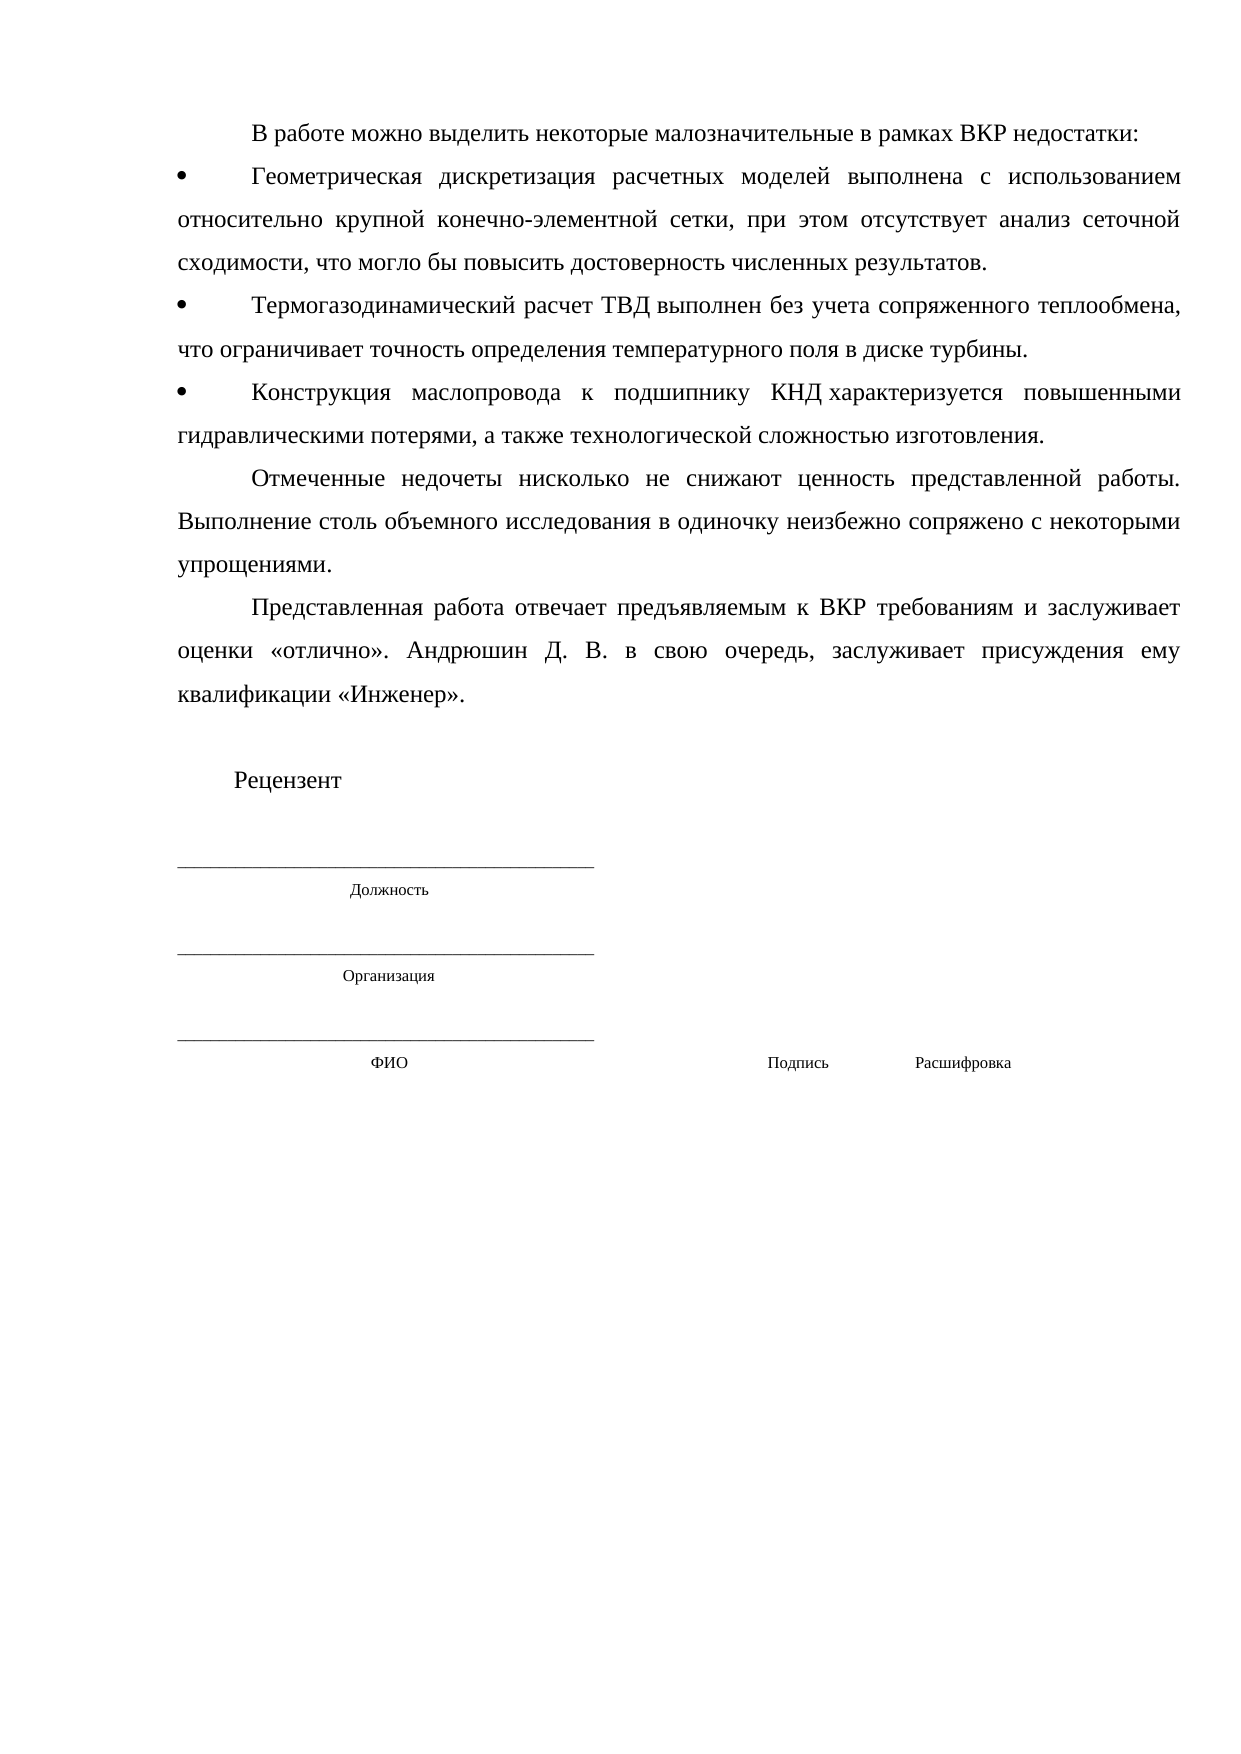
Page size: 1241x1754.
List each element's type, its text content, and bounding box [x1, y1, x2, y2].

text Рецензент [177, 765, 1181, 794]
text __________________________________________________ [177, 851, 1181, 870]
list Геометрическая дискретизация расчетных моделей выполнена с использованием относительно крупной конечно-элементной сетки, при этом отсутствует анализ сеточной сходимости, что могло бы повысить достоверность численных результатов. [177, 161, 1181, 276]
list Конструкция маслопровода к подшипнику КНД характеризуется повышенными гидравлическими потерями, а также технологической сложностью изготовления. [177, 377, 1181, 449]
list Термогазодинамический расчет ТВД выполнен без учета сопряженного теплообмена, что ограничивает точность определения температурного поля в диске турбины. [177, 291, 1181, 362]
text Отмеченные недочеты нисколько не снижают ценность представленной работы. Выполнение столь объемного исследования в одиночку неизбежно сопряжено с некоторыми упрощениями. [177, 463, 1181, 578]
text Должность [325, 880, 1181, 899]
text ФИО Подпись Расшифровка [325, 1052, 1181, 1072]
text Организация [251, 966, 1181, 985]
text Представленная работа отвечает предъявляемым к ВКР требованиям и заслуживает оценки «отлично». Андрюшин Д. В. в свою очередь, заслуживает присуждения ему квалификации «Инженер». [177, 592, 1181, 707]
text __________________________________________________ [177, 937, 1181, 957]
text __________________________________________________ [177, 1024, 1181, 1043]
text В работе можно выделить некоторые малозначительные в рамках ВКР недостатки: [177, 118, 1181, 147]
